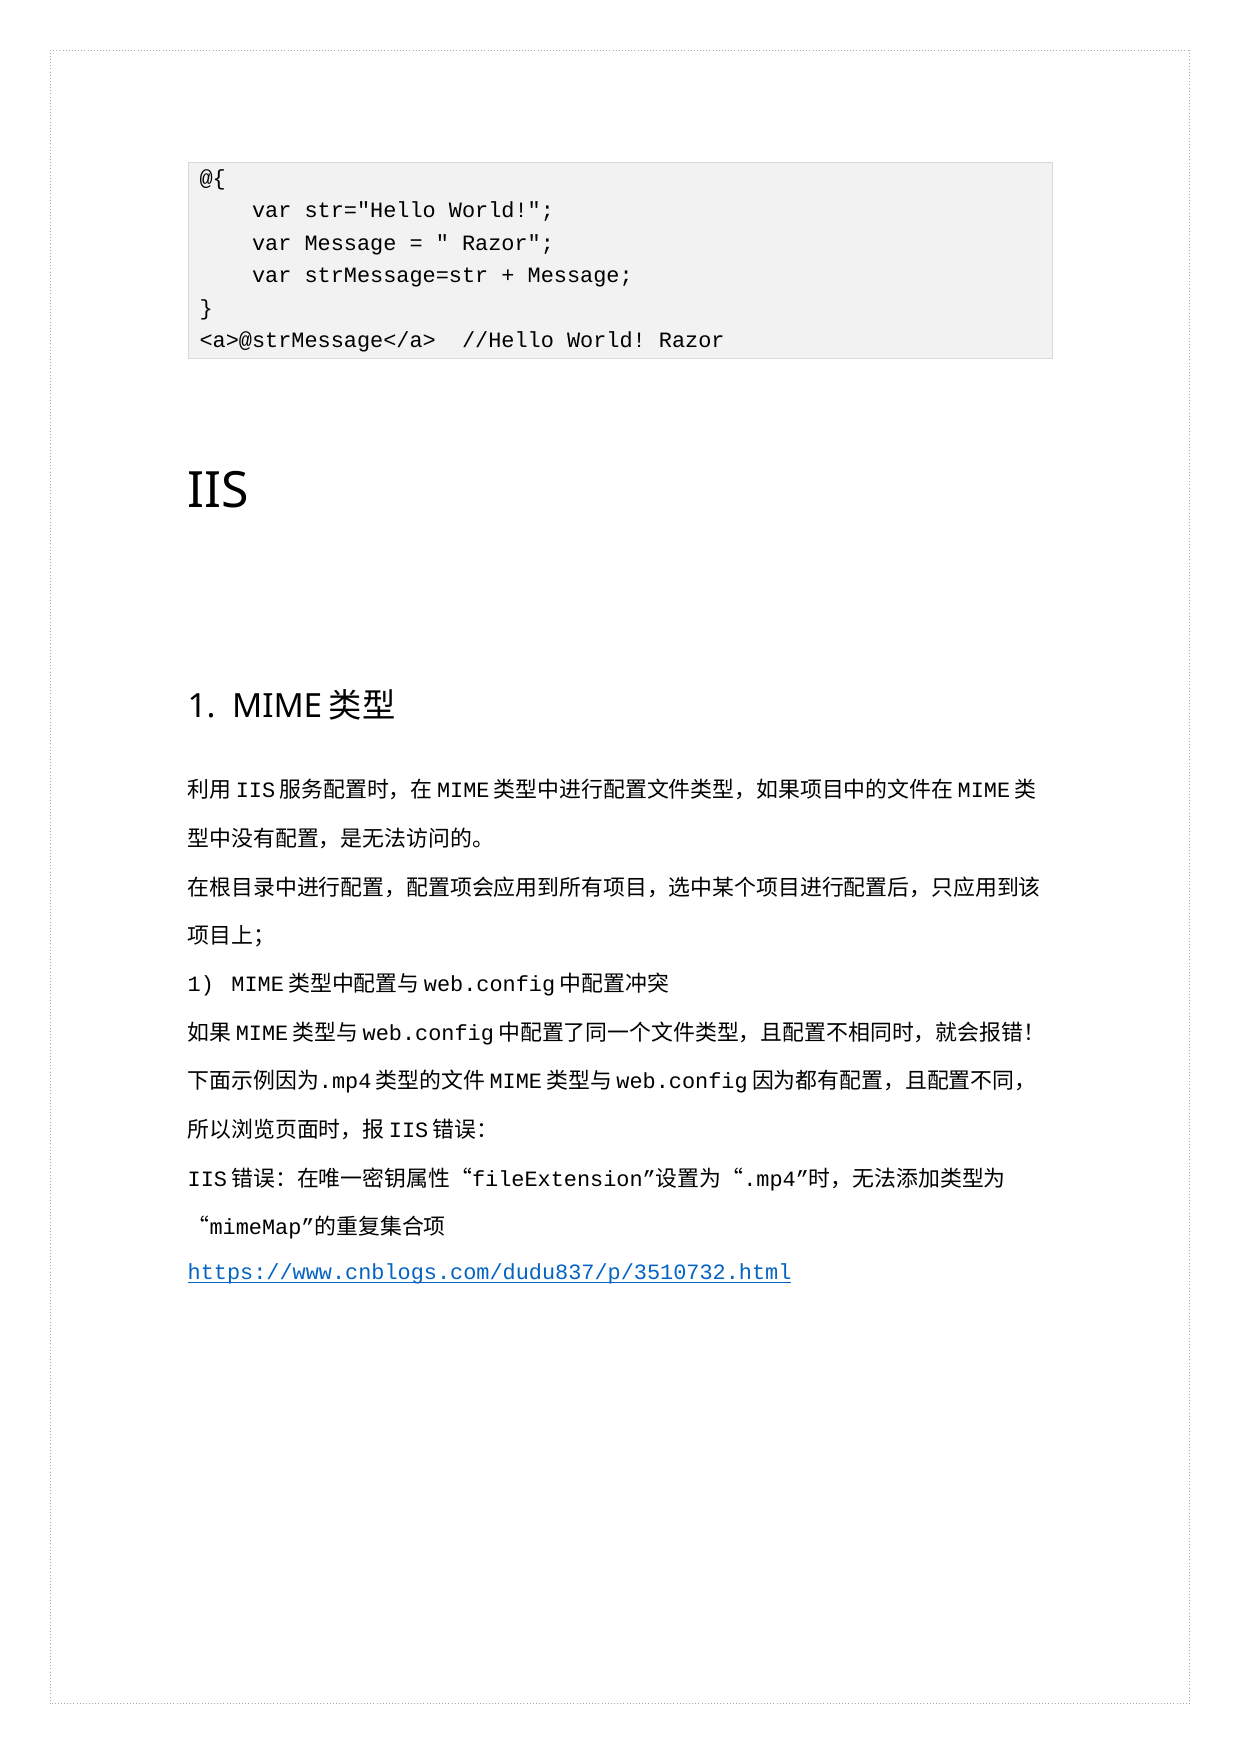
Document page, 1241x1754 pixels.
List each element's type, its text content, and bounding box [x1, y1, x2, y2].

text 下面示例因为.mp4类型的文件MIME类型与web.config因为都有配置，且配置不同，所以浏览页面时，报IIS错误： [187, 1063, 1053, 1144]
subtitle IIS [187, 439, 1053, 537]
text https://www.cnblogs.com/dudu837/p/3510732.html [187, 1257, 1053, 1290]
text IIS错误：在唯一密钥属性“fileExtension”设置为“.mp4”时，无法添加类型为“mimeMap”的重复集合项 [187, 1160, 1053, 1242]
text 如果MIME类型与web.config中配置了同一个文件类型，且配置不相同时，就会报错！ [187, 1015, 1053, 1047]
text 利用IIS服务配置时，在MIME类型中进行配置文件类型，如果项目中的文件在MIME类型中没有配置，是无法访问的。 [187, 772, 1053, 853]
table_header @{ var str="Hello World!"; var Message = " Razor"; var strMessage=str + Message; } <a>@strMessage</a> //Hello World! Razor [189, 163, 1052, 358]
subtitle MIME类型 [187, 670, 1053, 735]
text 在根目录中进行配置，配置项会应用到所有项目，选中某个项目进行配置后，只应用到该项目上； [187, 869, 1053, 950]
list MIME类型中配置与web.config中配置冲突 [187, 966, 1053, 999]
